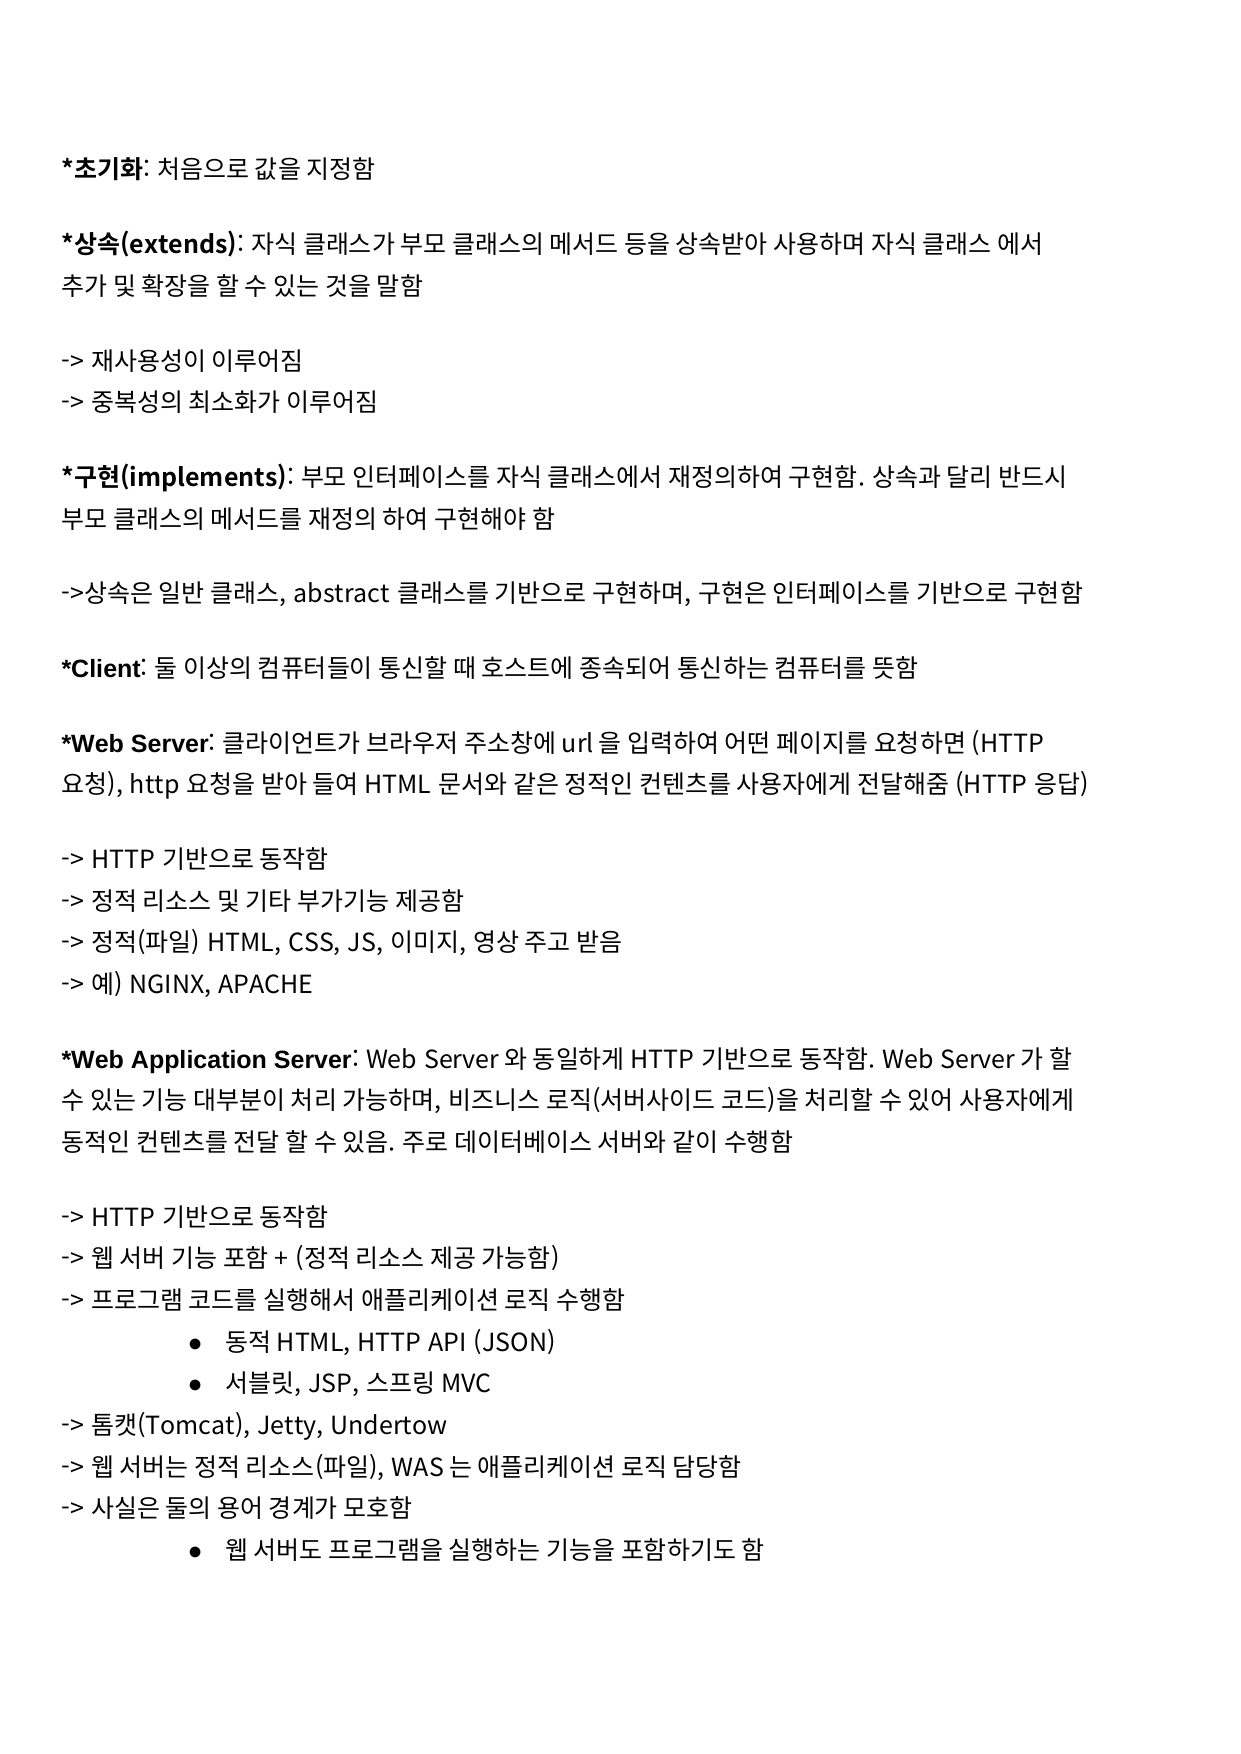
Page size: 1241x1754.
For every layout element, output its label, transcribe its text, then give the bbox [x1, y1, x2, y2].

list 웹 서버도 프로그램을 실행하는 기능을 포함하기도 함 [187, 1531, 1090, 1567]
text -> HTTP 기반으로 동작함 [61, 839, 1090, 876]
text -> 중복성의 최소화가 이루어짐 [61, 383, 1090, 419]
text -> 톰캣(Tomcat), Jetty, Undertow [61, 1406, 1090, 1442]
text *Client: 둘 이상의 컴퓨터들이 통신할 때 호스트에 종속되어 통신하는 컴퓨터를 뜻함 [61, 648, 1090, 685]
text ->상속은 일반 클래스, abstract 클래스를 기반으로 구현하며, 구현은 인터페이스를 기반으로 구현함 [61, 574, 1090, 610]
text -> 예) NGINX, APACHE [61, 964, 1090, 1001]
text -> 프로그램 코드를 실행해서 애플리케이션 로직 수행함 [61, 1281, 1090, 1317]
text *Web Application Server: Web Server와 동일하게 HTTP 기반으로 동작함. Web Server가 할 수 있는 기능 대부분이 처리 가능하며, 비즈니스 로직(서버사이드 코드)을 처리할 수 있어 사용자에게 동적인 컨텐츠를 전달 할 수 있음. 주로 데이터베이스 서버와 같이 수행함 [61, 1039, 1090, 1159]
text *초기화: 처음으로 값을 지정함 [61, 150, 1090, 186]
text -> 정적(파일) HTML, CSS, JS, 이미지, 영상 주고 받음 [61, 923, 1090, 959]
list 서블릿, JSP, 스프링 MVC [187, 1364, 1090, 1400]
text *구현(implements): 부모 인터페이스를 자식 클래스에서 재정의하여 구현함. 상속과 달리 반드시 부모 클래스의 메서드를 재정의 하여 구현해야 함 [61, 457, 1090, 535]
list 동적 HTML, HTTP API (JSON) [187, 1322, 1090, 1358]
text -> HTTP 기반으로 동작함 [61, 1197, 1090, 1233]
text -> 사실은 둘의 용어 경계가 모호함 [61, 1489, 1090, 1525]
text -> 웹 서버는 정적 리소스(파일), WAS는 애플리케이션 로직 담당함 [61, 1447, 1090, 1483]
text *Web Server: 클라이언트가 브라우저 주소창에 url을 입력하여 어떤 페이지를 요청하면 (HTTP 요청), http 요청을 받아 들여 HTML 문서와 같은 정적인 컨텐츠를 사용자에게 전달해줌 (HTTP 응답) [61, 723, 1090, 801]
text -> 재사용성이 이루어짐 [61, 341, 1090, 377]
text -> 정적 리소스 및 기타 부가기능 제공함 [61, 881, 1090, 917]
text -> 웹 서버 기능 포함 + (정적 리소스 제공 가능함) [61, 1239, 1090, 1275]
text *상속(extends): 자식 클래스가 부모 클래스의 메서드 등을 상속받아 사용하며 자식 클래스 에서 추가 및 확장을 할 수 있는 것을 말함 [61, 225, 1090, 303]
